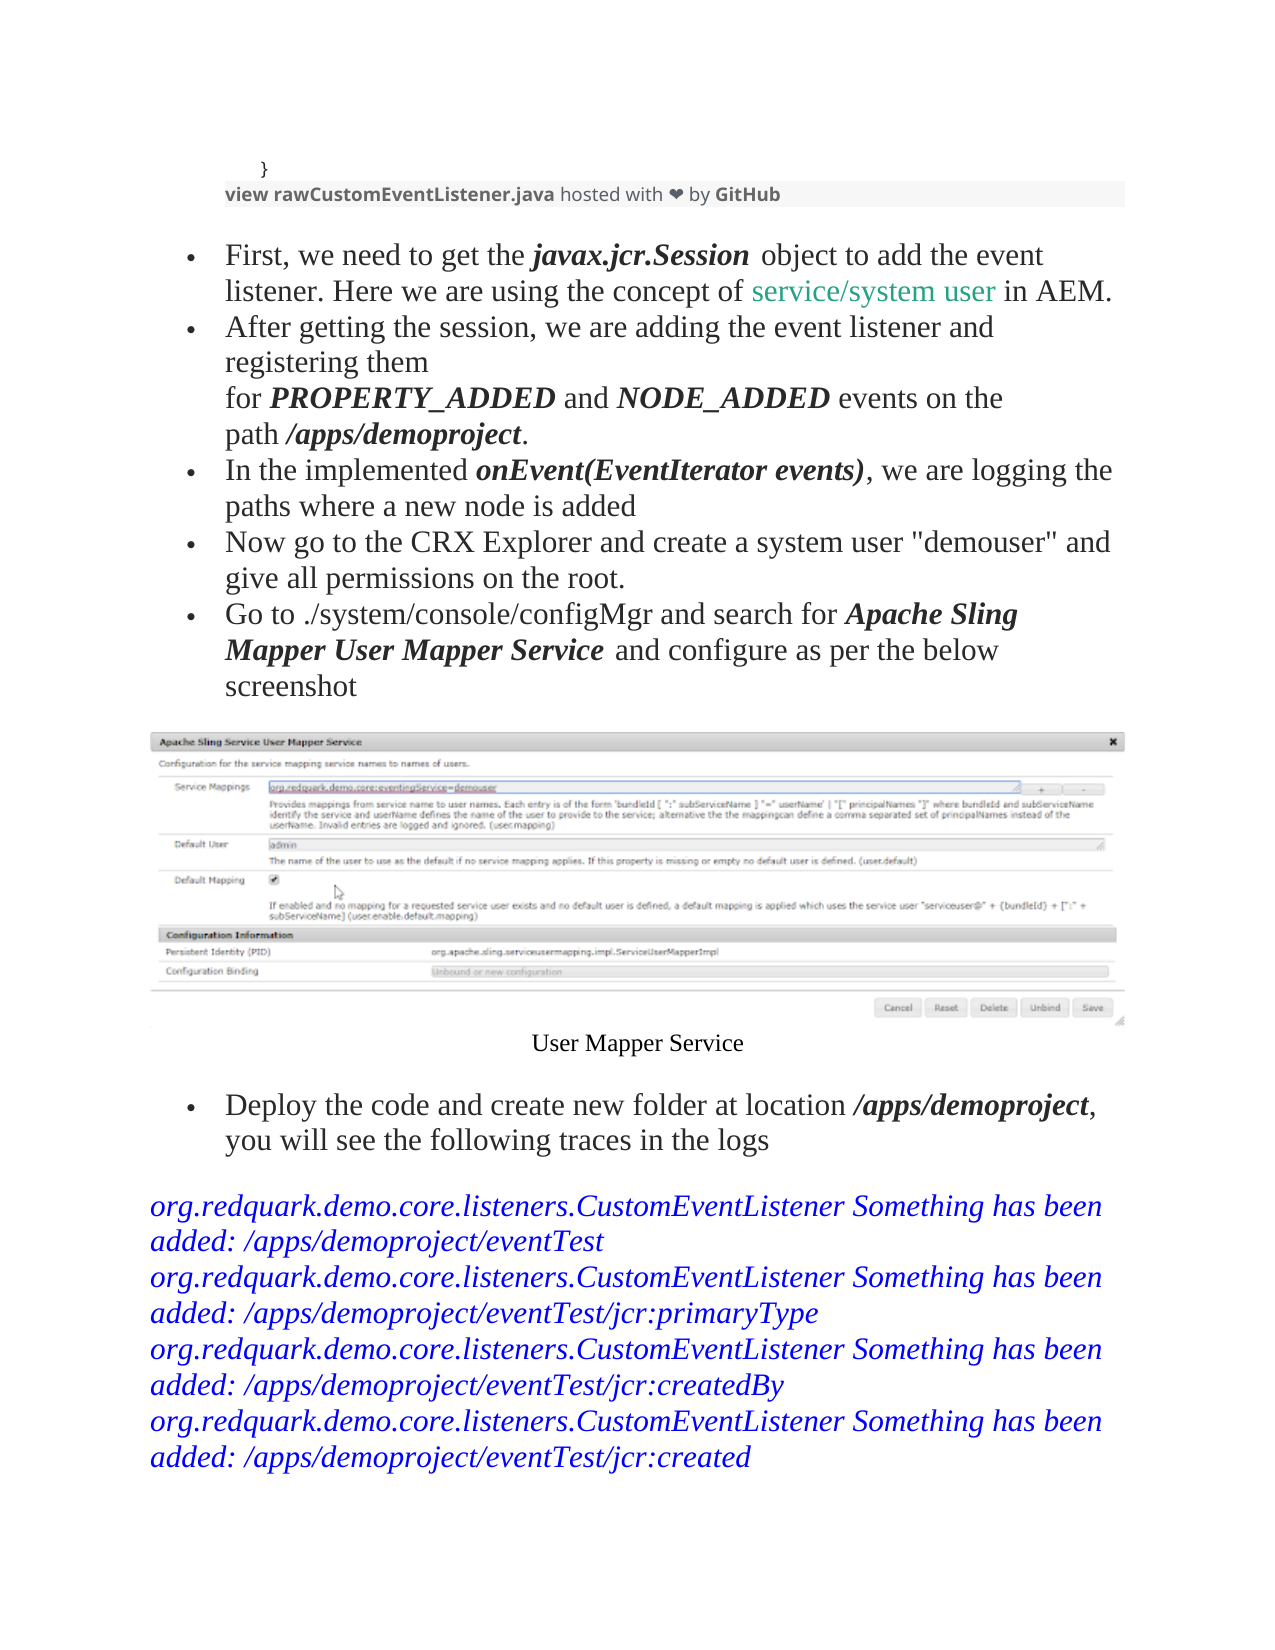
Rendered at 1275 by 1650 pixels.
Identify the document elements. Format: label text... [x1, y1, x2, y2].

list First, we need to get the javax.jcr.Session object to add the event listener. Here we are using the concept of service/system user in AEM. [187, 236, 1125, 308]
list After getting the session, we are adding the event listener and registering them for PROPERTY_ADDED and NODE_ADDED events on the path /apps/demoproject. [187, 308, 1125, 452]
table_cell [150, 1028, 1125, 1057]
list Go to ./system/console/configMgr and search for Apache Sling Mapper User Mapper Service and configure as per the below screenshot [187, 595, 1125, 703]
list In the implemented onEvent(EventIterator events), we are logging the paths where a new node is added [187, 452, 1125, 523]
picture [150, 732, 1125, 1028]
text org.redquark.demo.core.listeners.CustomEventListener Something has been added: /apps/demoproject/eventTest [150, 1187, 1125, 1259]
list Now go to the CRX Explorer and create a system user "demouser" and give all permissions on the root. [187, 523, 1125, 595]
text view rawCustomEventListener.java hosted with ❤ by GitHub [225, 181, 1125, 207]
text org.redquark.demo.core.listeners.CustomEventListener Something has been added: /apps/demoproject/eventTest/jcr:primaryType [150, 1259, 1125, 1331]
text org.redquark.demo.core.listeners.CustomEventListener Something has been added: /apps/demoproject/eventTest/jcr:created [150, 1402, 1125, 1474]
list Deploy the code and create new folder at location /apps/demoproject, you will see the following traces in the logs [187, 1086, 1125, 1158]
text org.redquark.demo.core.listeners.CustomEventListener Something has been added: /apps/demoproject/eventTest/jcr:createdBy [150, 1331, 1125, 1402]
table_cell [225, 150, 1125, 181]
